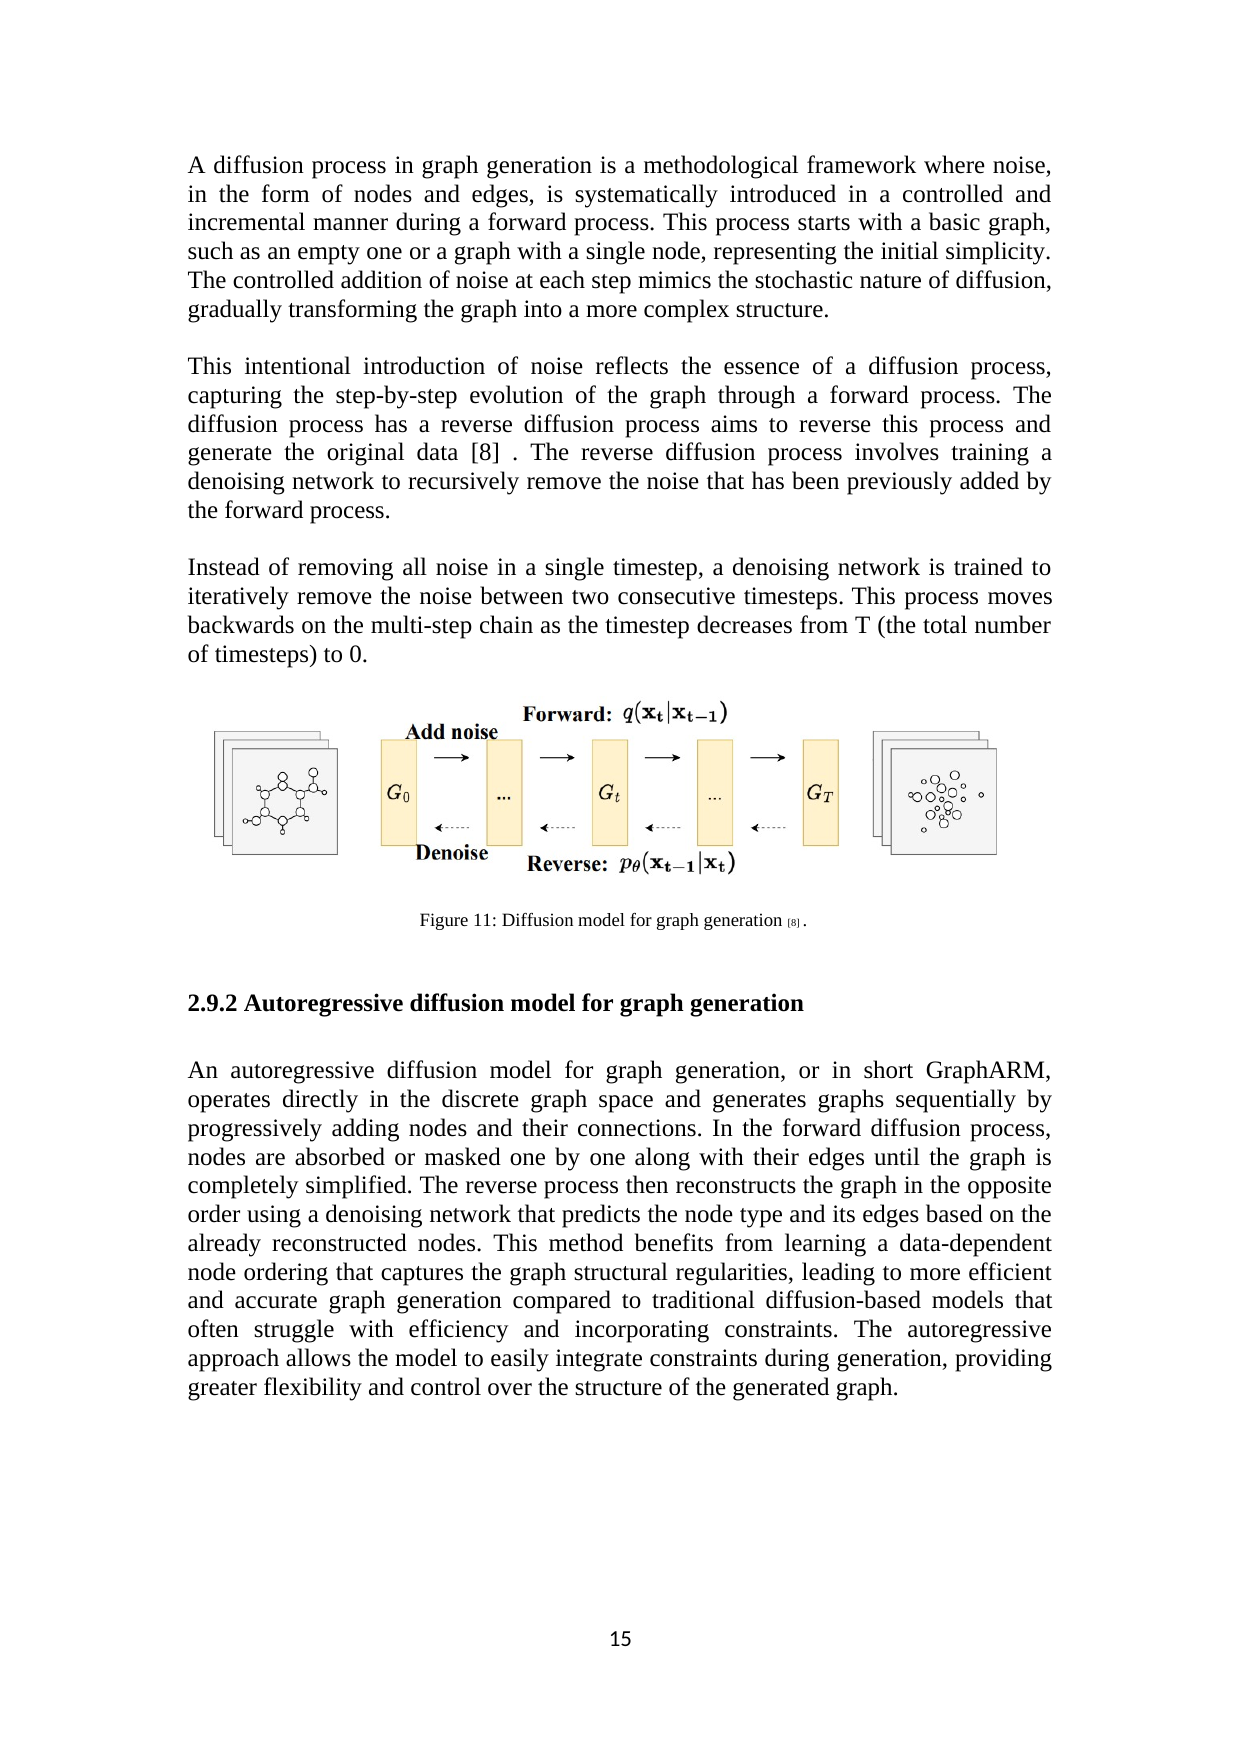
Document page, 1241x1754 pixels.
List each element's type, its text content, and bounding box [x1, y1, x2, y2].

text This intentional introduction of noise reflects the essence of a diffusion process, capturing the step-by-step evolution of the graph through a forward process. The diffusion process has a reverse diffusion process aims to reverse this process and generate the original data [8] . The reverse diffusion process involves training a denoising network to recursively remove the noise that has been previously added by the forward process. [187, 351, 1053, 524]
picture [173, 696, 1053, 900]
text Instead of removing all noise in a single timestep, a denoising network is trained to iteratively remove the noise between two consecutive timesteps. This process moves backwards on the multi-step chain as the timestep decreases from T (the total number of timesteps) to 0. [187, 552, 1053, 667]
text An autoregressive diffusion model for graph generation, or in short GraphARM, operates directly in the discrete graph space and generates graphs sequentially by progressively adding nodes and their connections. In the forward diffusion process, nodes are absorbed or masked one by one along with their edges until the graph is completely simplified. The reverse process then reconstructs the graph in the opposite order using a denoising network that predicts the node type and its edges based on the already reconstructed nodes. This method benefits from learning a data-dependent node ordering that captures the graph structural regularities, leading to more efficient and accurate graph generation compared to traditional diffusion-based models that often struggle with efficiency and incorporating constraints. The autoregressive approach allows the model to easily integrate constraints during generation, providing greater flexibility and control over the structure of the generated graph. [187, 1055, 1053, 1400]
text A diffusion process in graph generation is a methodological framework where noise, in the form of nodes and edges, is systematically introduced in a controlled and incremental manner during a forward process. This process starts with a basic graph, such as an empty one or a graph with a single node, representing the initial simplicity. The controlled addition of noise at each step mimics the stochastic nature of diffusion, gradually transforming the graph into a more complex structure. [187, 150, 1053, 322]
text 2.9.2 Autoregressive diffusion model for graph generation [187, 959, 1053, 1017]
